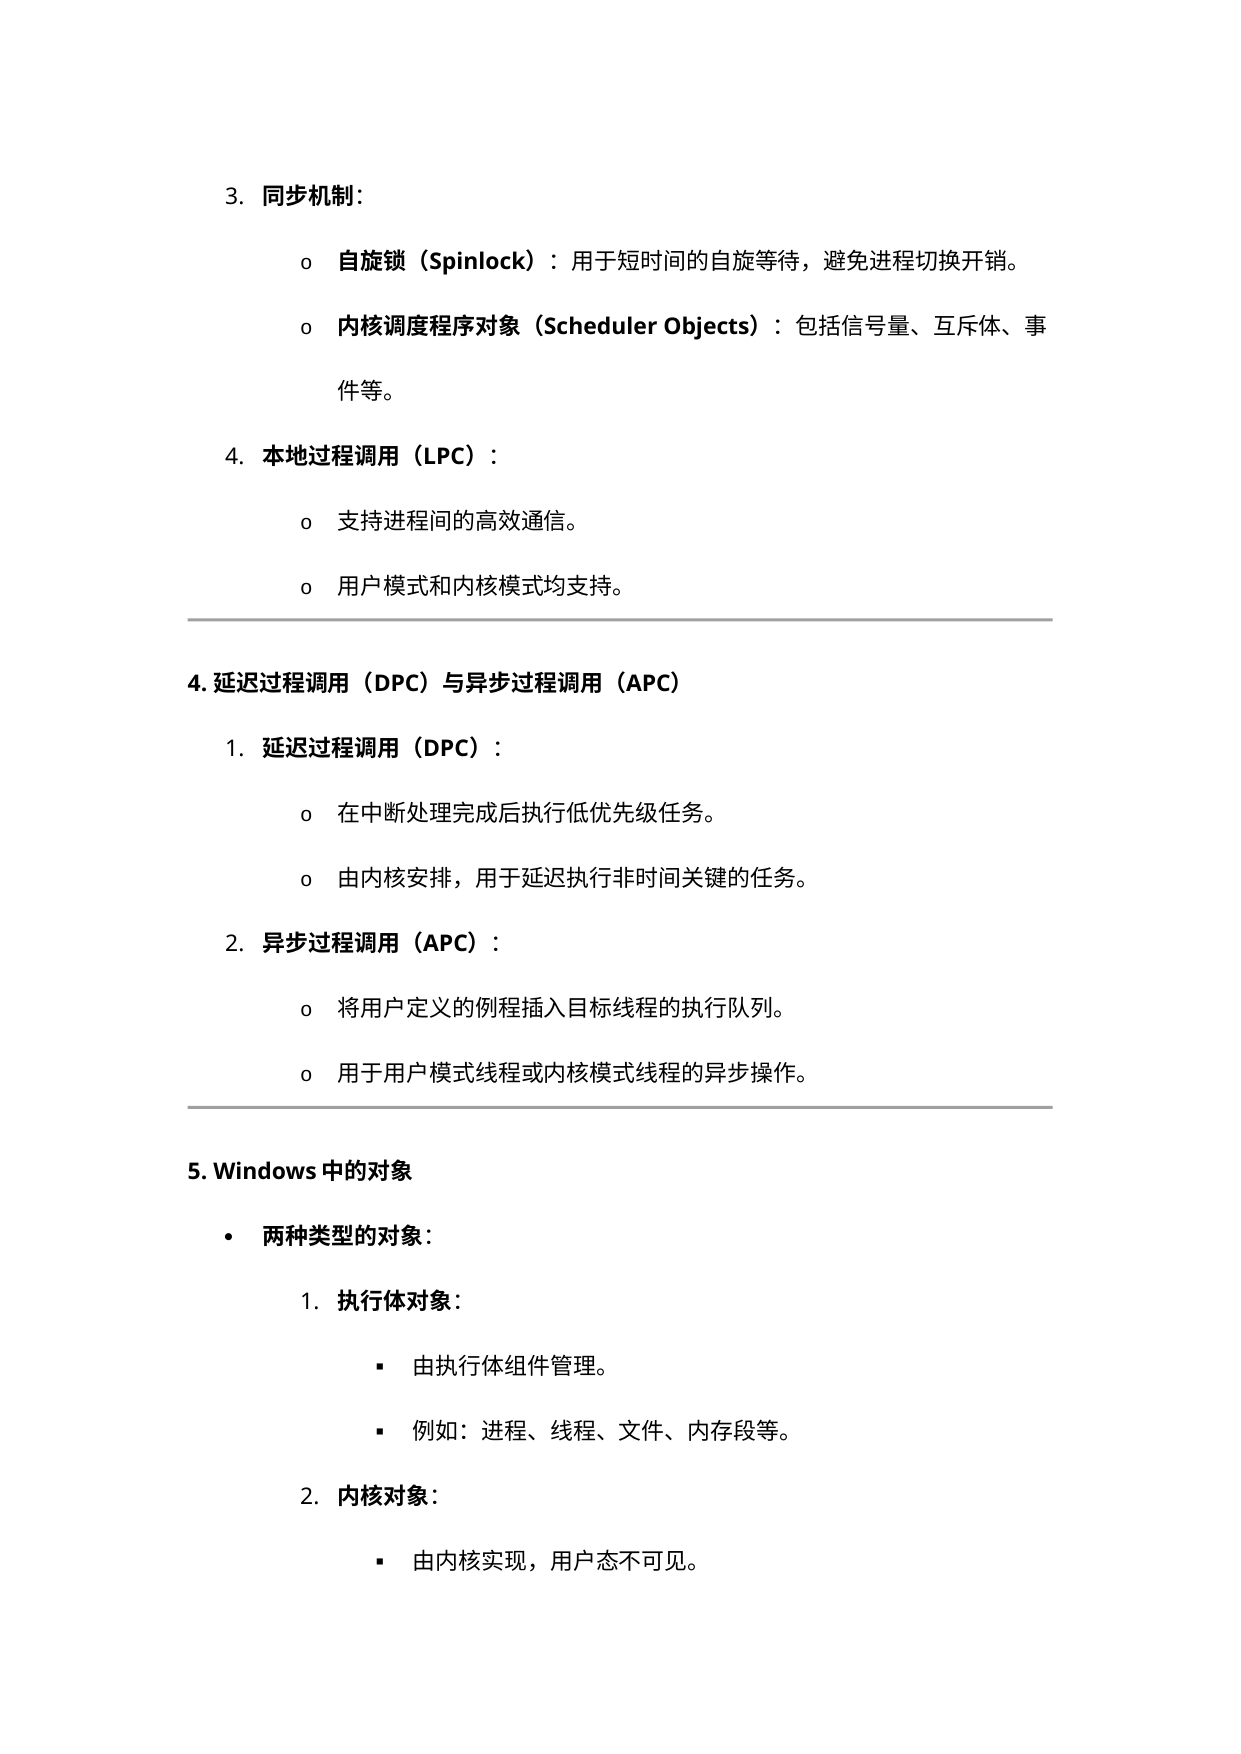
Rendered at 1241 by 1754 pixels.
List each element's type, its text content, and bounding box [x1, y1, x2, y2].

list 异步过程调用（APC）： [225, 909, 1053, 974]
list 执行体对象： [300, 1267, 1053, 1332]
list 延迟过程调用（DPC）： [225, 714, 1053, 779]
list 内核对象： [300, 1462, 1053, 1527]
list 由执行体组件管理。 [375, 1332, 1053, 1397]
list 同步机制： [225, 162, 1053, 227]
list 两种类型的对象： [225, 1202, 1053, 1267]
list 用于用户模式线程或内核模式线程的异步操作。 [300, 1039, 1053, 1104]
list 用户模式和内核模式均支持。 [300, 552, 1053, 617]
list 由内核实现，用户态不可见。 [375, 1527, 1053, 1592]
list 本地过程调用（LPC）： [225, 422, 1053, 487]
list 例如：进程、线程、文件、内存段等。 [375, 1397, 1053, 1462]
list 内核调度程序对象（Scheduler Objects）：包括信号量、互斥体、事件等。 [300, 292, 1053, 422]
list 支持进程间的高效通信。 [300, 487, 1053, 552]
list 自旋锁（Spinlock）：用于短时间的自旋等待，避免进程切换开销。 [300, 227, 1053, 292]
text 4. 延迟过程调用（DPC）与异步过程调用（APC） [187, 649, 1053, 714]
list 由内核安排，用于延迟执行非时间关键的任务。 [300, 844, 1053, 909]
list 将用户定义的例程插入目标线程的执行队列。 [300, 974, 1053, 1039]
list 在中断处理完成后执行低优先级任务。 [300, 779, 1053, 844]
text 5. Windows中的对象 [187, 1137, 1053, 1202]
